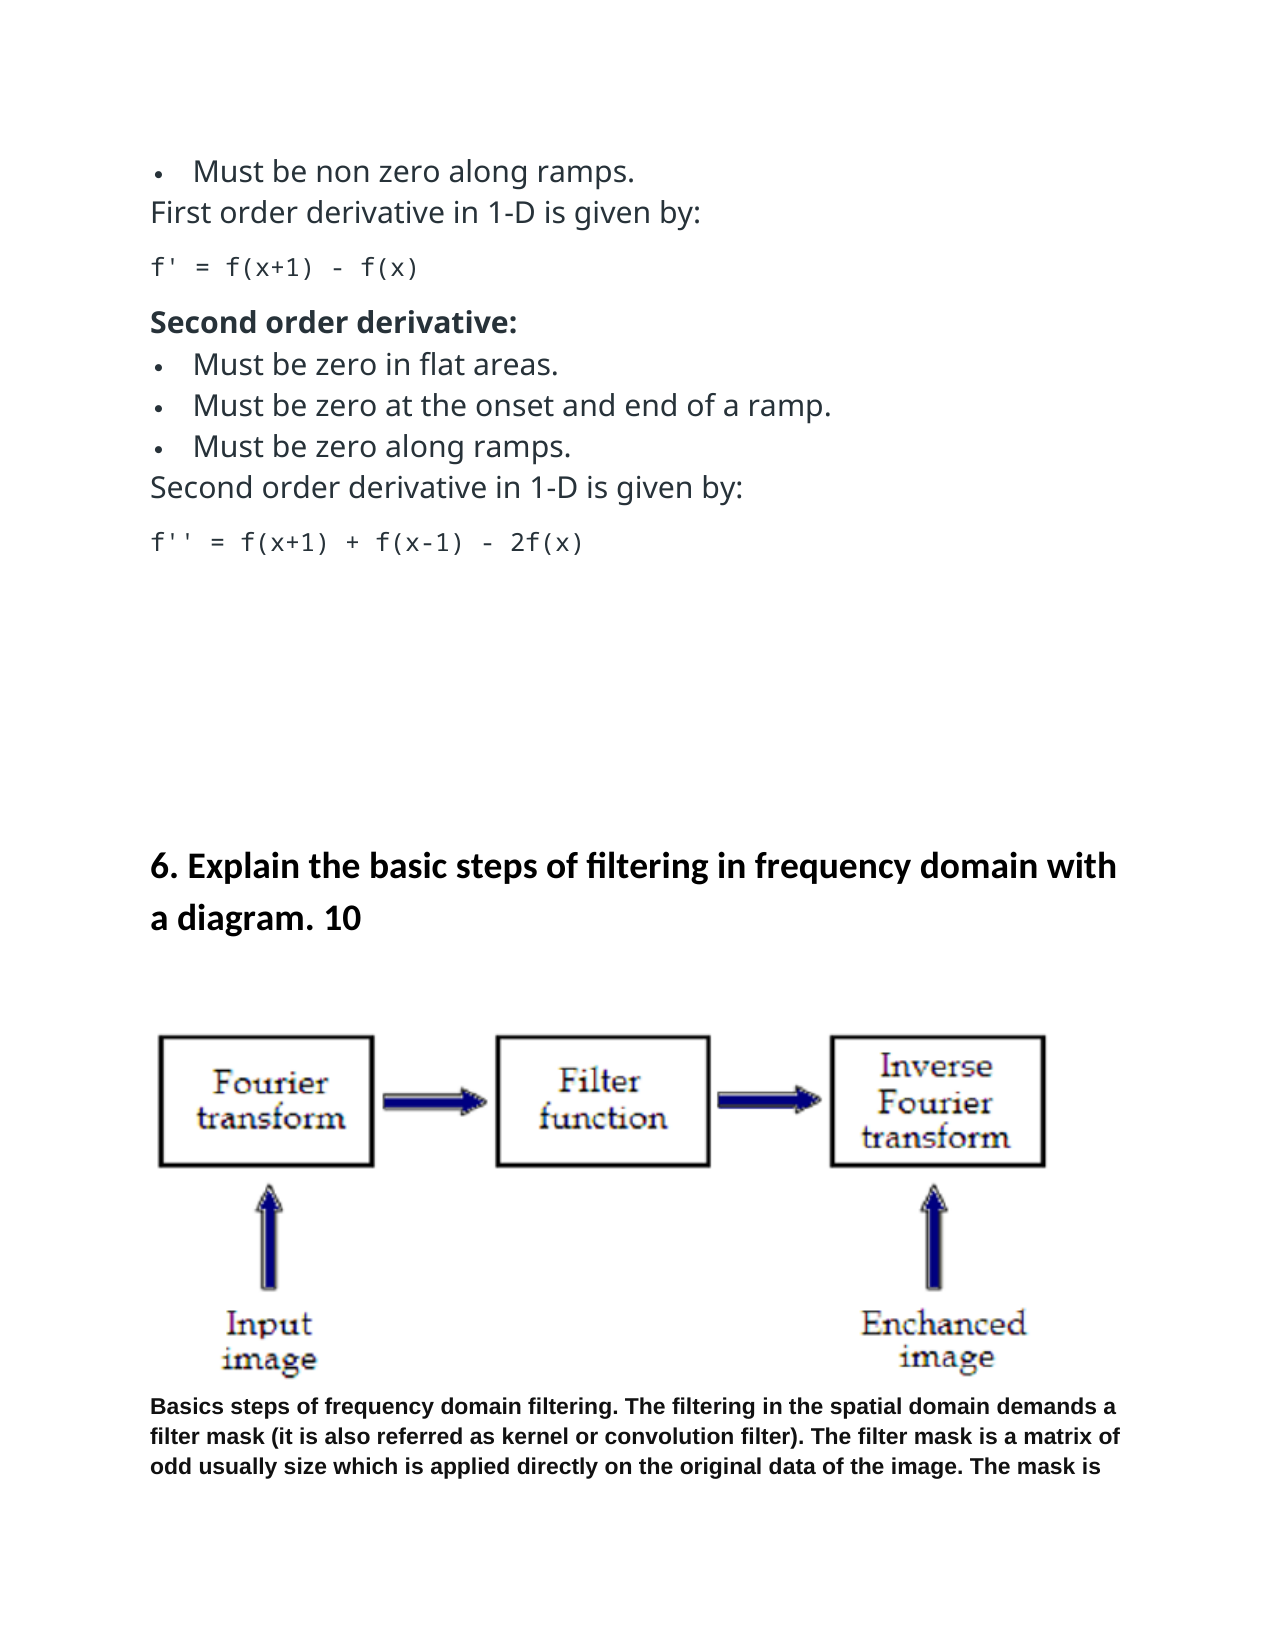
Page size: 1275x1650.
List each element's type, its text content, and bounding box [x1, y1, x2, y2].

text Second order derivative in 1-D is given by: [150, 466, 1125, 507]
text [150, 1021, 1125, 1479]
picture [150, 1021, 1052, 1389]
list Must be zero along ramps. [155, 425, 1125, 466]
text 6. Explain the basic steps of filtering in frequency domain with a diagram. 10 [150, 842, 1125, 940]
text f' = f(x+1) - f(x) [150, 250, 1125, 284]
list Must be zero at the onset and end of a ramp. [155, 384, 1125, 425]
text First order derivative in 1-D is given by: [150, 191, 1125, 232]
text Second order derivative: [150, 302, 1125, 343]
list Must be non zero along ramps. [155, 150, 1125, 191]
list Must be zero in flat areas. [155, 343, 1125, 384]
text f'' = f(x+1) + f(x-1) - 2f(x) [150, 525, 1125, 559]
